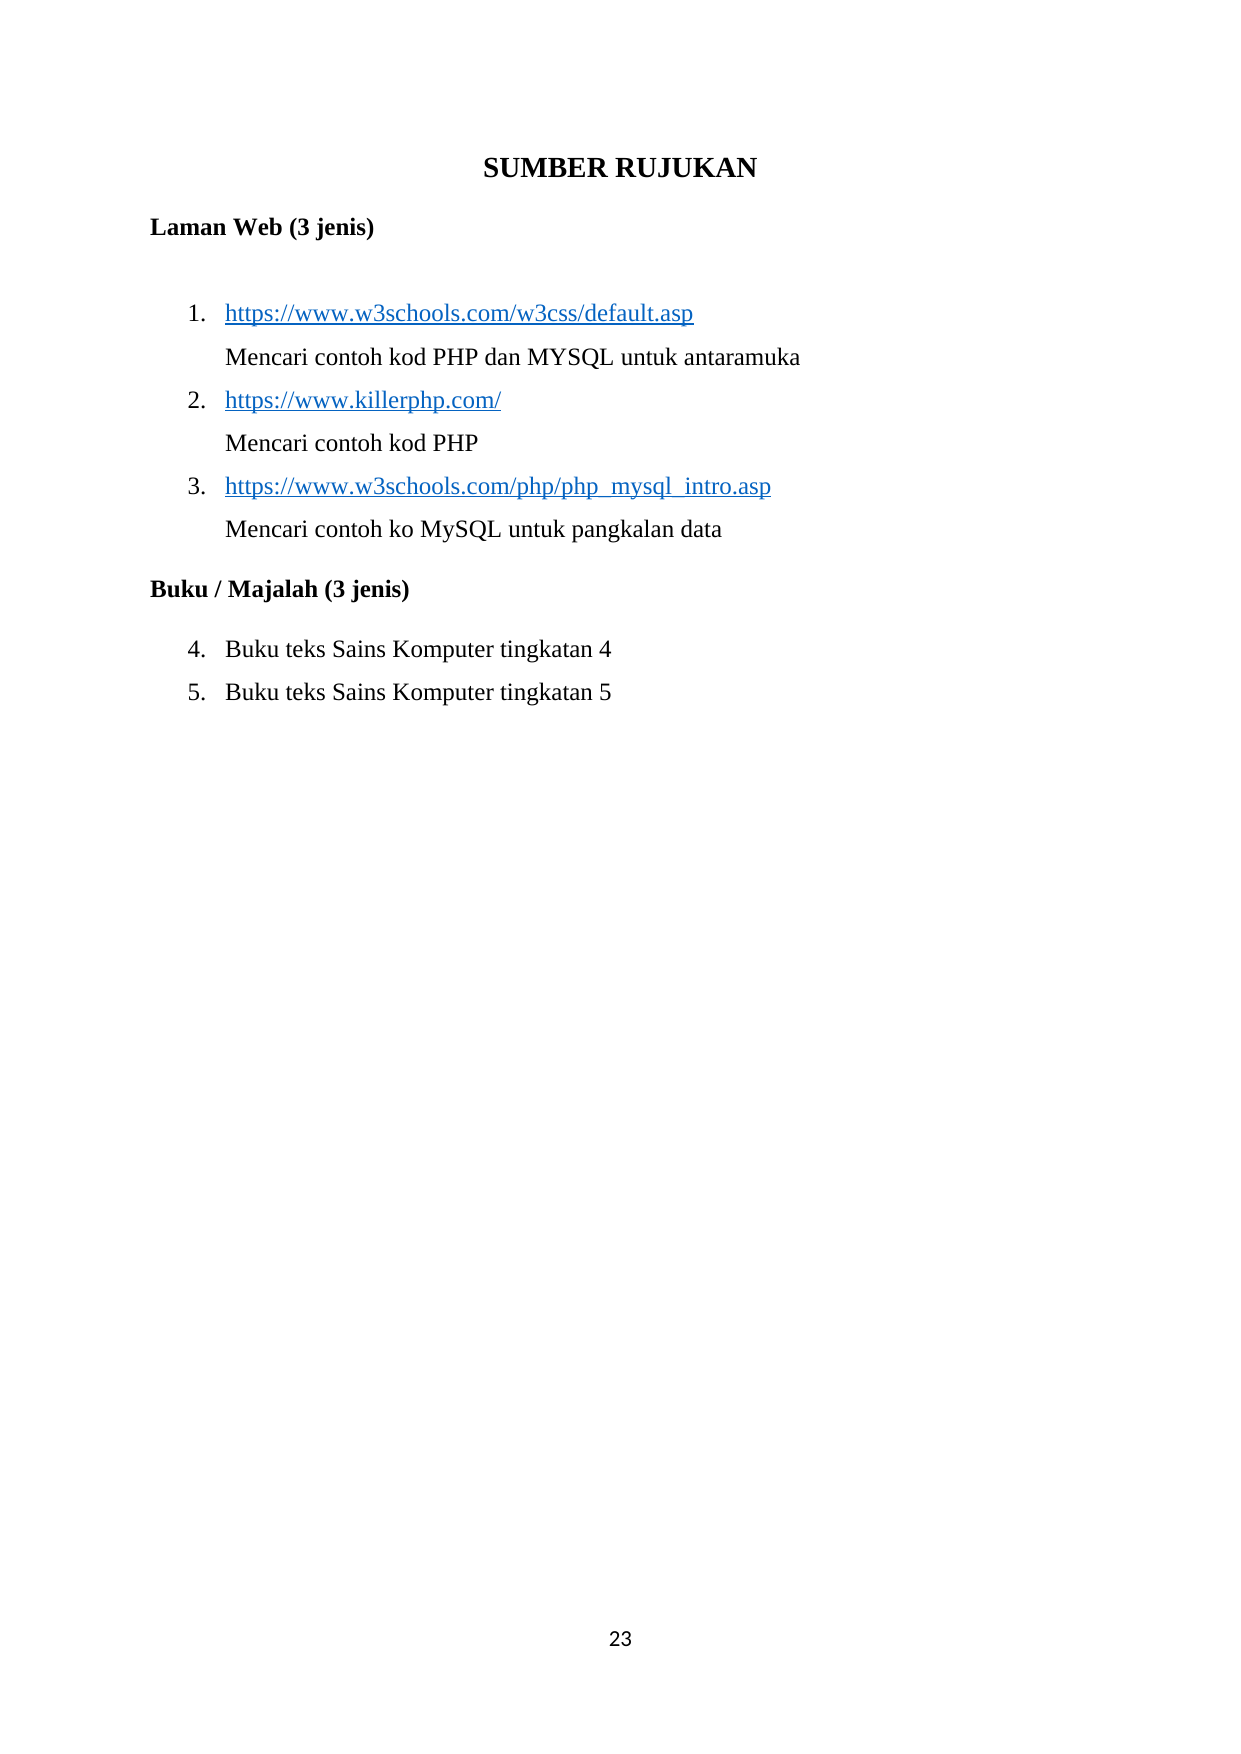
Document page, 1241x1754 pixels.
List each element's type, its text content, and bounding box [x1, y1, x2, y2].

list Buku teks Sains Komputer tingkatan 4 [187, 634, 1090, 662]
list Mencari contoh kod PHP [225, 428, 1090, 457]
text Laman Web (3 jenis) [150, 212, 1090, 284]
list https://www.killerphp.com/ [187, 385, 1090, 413]
list https://www.w3schools.com/w3css/default.asp [187, 298, 1090, 327]
text Buku / Majalah (3 jenis) [150, 574, 1090, 603]
list Buku teks Sains Komputer tingkatan 5 [187, 677, 1090, 706]
text SUMBER RUJUKAN [150, 150, 1090, 183]
list Mencari contoh ko MySQL untuk pangkalan data [225, 514, 1090, 543]
list https://www.w3schools.com/php/php_mysql_intro.asp [187, 471, 1090, 500]
list Mencari contoh kod PHP dan MYSQL untuk antaramuka [225, 342, 1090, 370]
